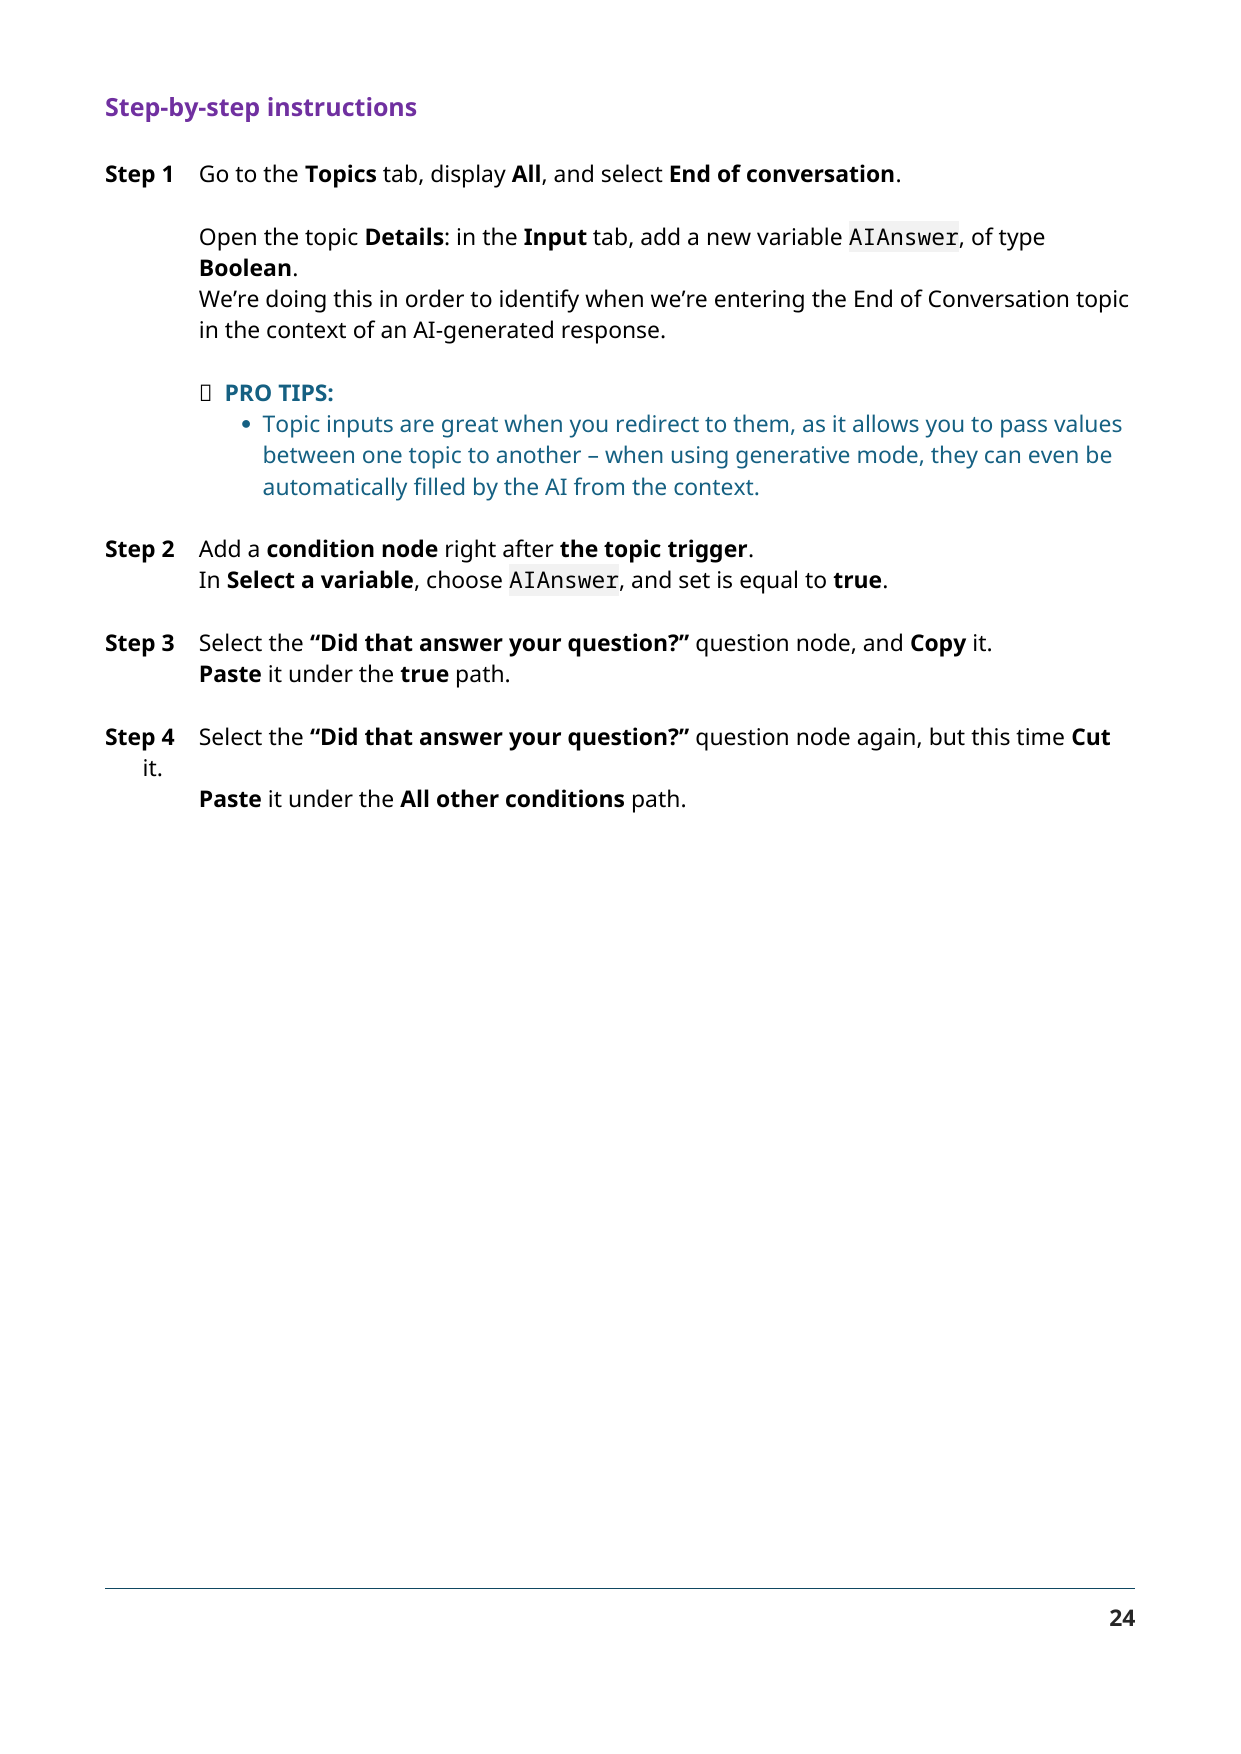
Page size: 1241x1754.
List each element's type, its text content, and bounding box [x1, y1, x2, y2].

list We’re doing this in order to identify when we’re entering the End of Conversation topic in the context of an AI-generated response. [199, 283, 1135, 346]
list Go to the Topics tab, display All, and select End of conversation. [105, 158, 1135, 189]
text Add a condition node right after the topic trigger. [105, 533, 1135, 564]
text Select the “Did that answer your question?” question node again, but this time Cut it. [105, 721, 1135, 783]
list Topic inputs are great when you redirect to them, as it allows you to pass values between one topic to another – when using generative mode, they can even be automatically filled by the AI from the context. [242, 408, 1135, 502]
list In Select a variable, choose AIAnswer, and set is equal to true. [142, 564, 509, 596]
list Paste it under the All other conditions path. [142, 783, 1135, 814]
list 💡 PRO TIPS: [199, 377, 1135, 408]
subtitle Step-by-step instructions [105, 90, 1135, 158]
list Paste it under the true path. [142, 658, 1135, 689]
list Open the topic Details: in the Input tab, add a new variable AIAnswer, of type Boolean. [199, 221, 1135, 283]
text Select the “Did that answer your question?” question node, and Copy it. [105, 627, 1135, 658]
list In Select a variable, choose AIAnswer, and set is equal to true. [619, 564, 1135, 596]
